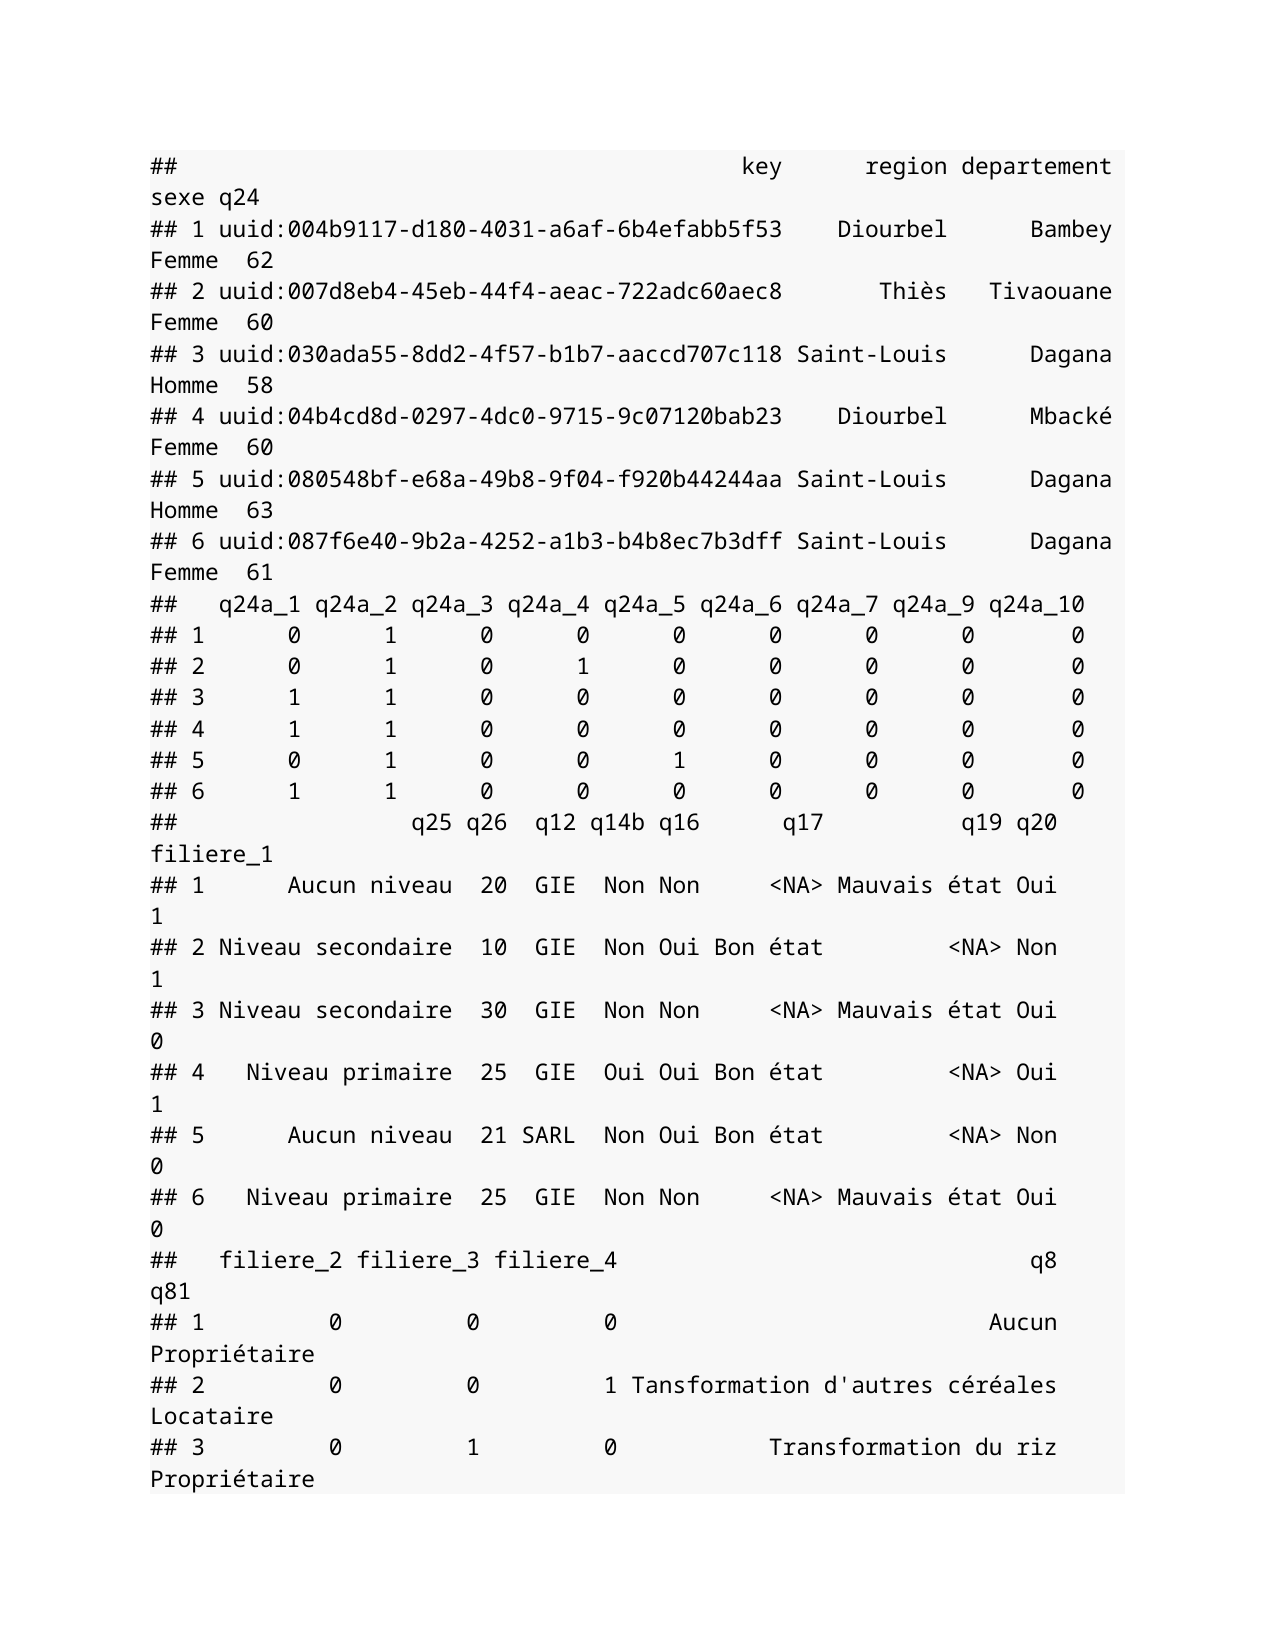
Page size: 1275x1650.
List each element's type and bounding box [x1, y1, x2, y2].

text [150, 150, 1125, 1494]
